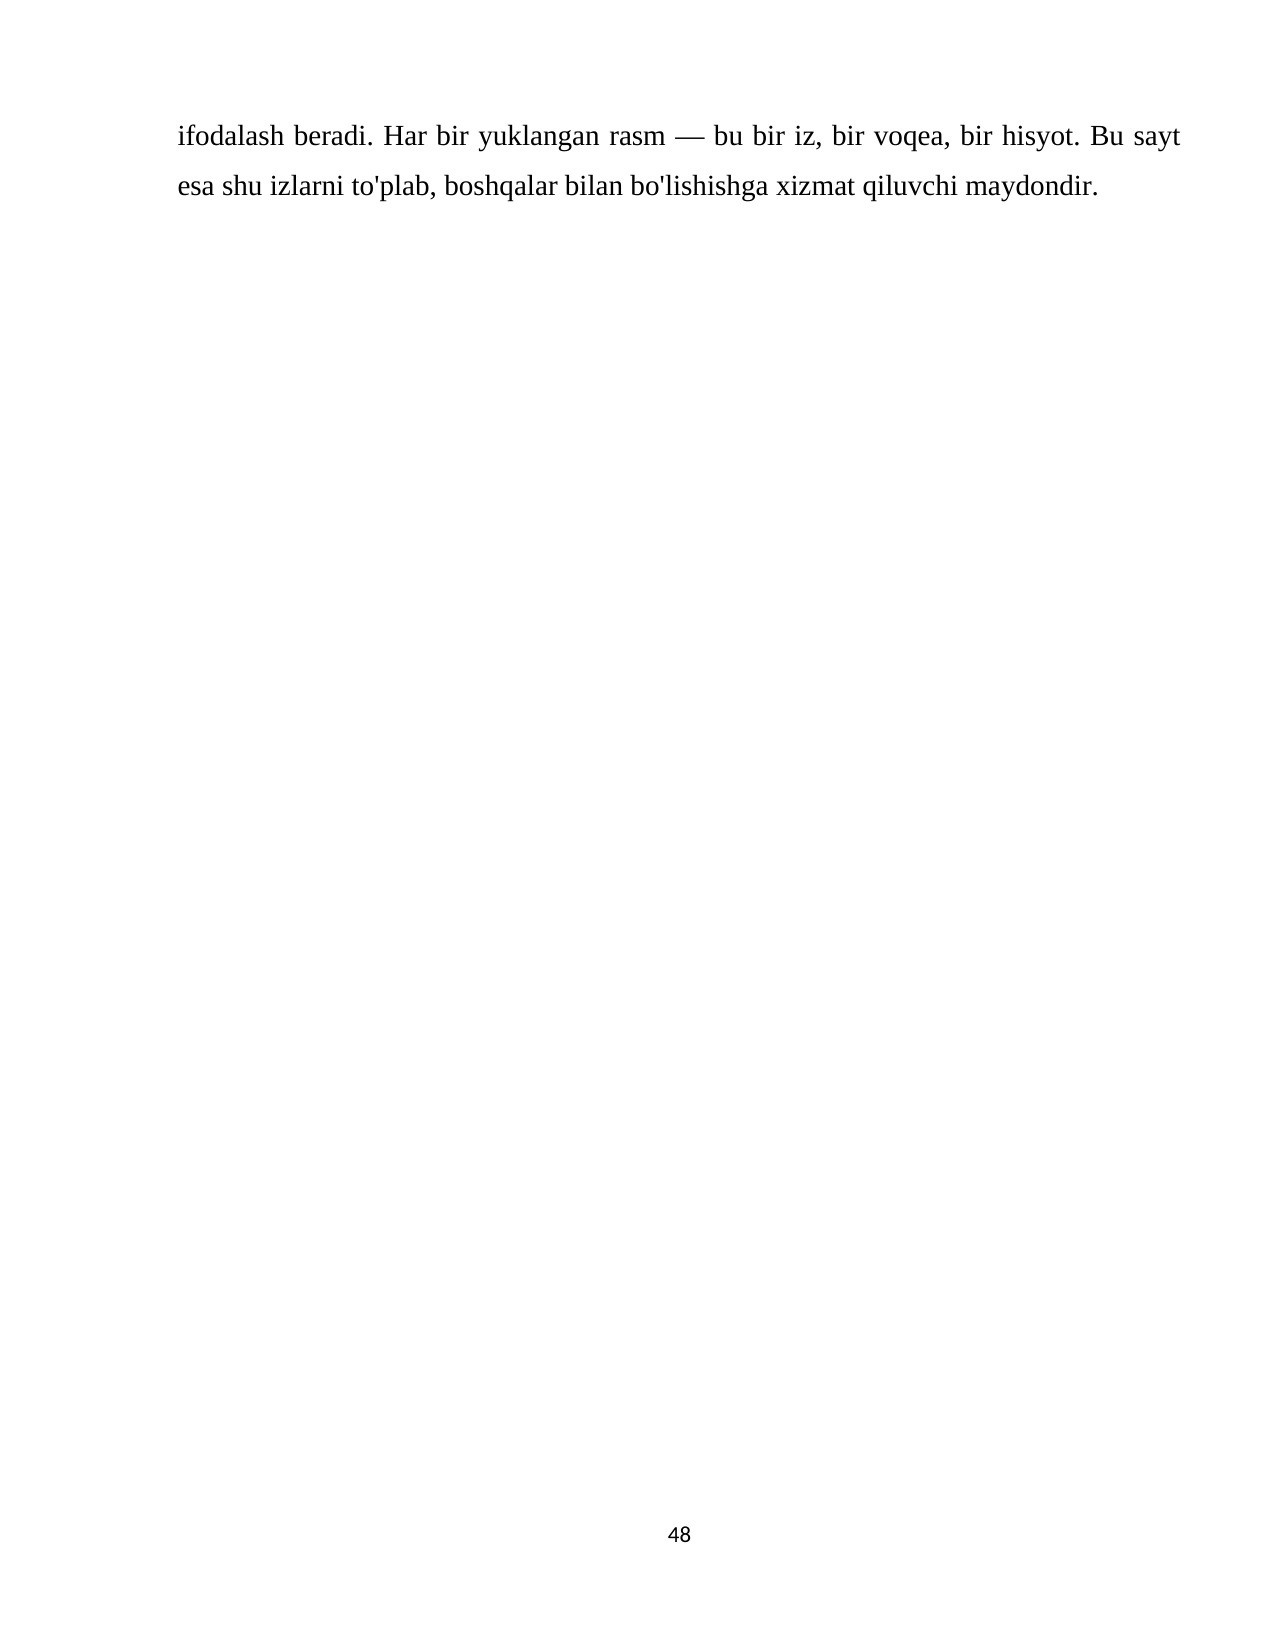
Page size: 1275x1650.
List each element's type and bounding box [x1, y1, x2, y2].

text [177, 118, 1181, 202]
